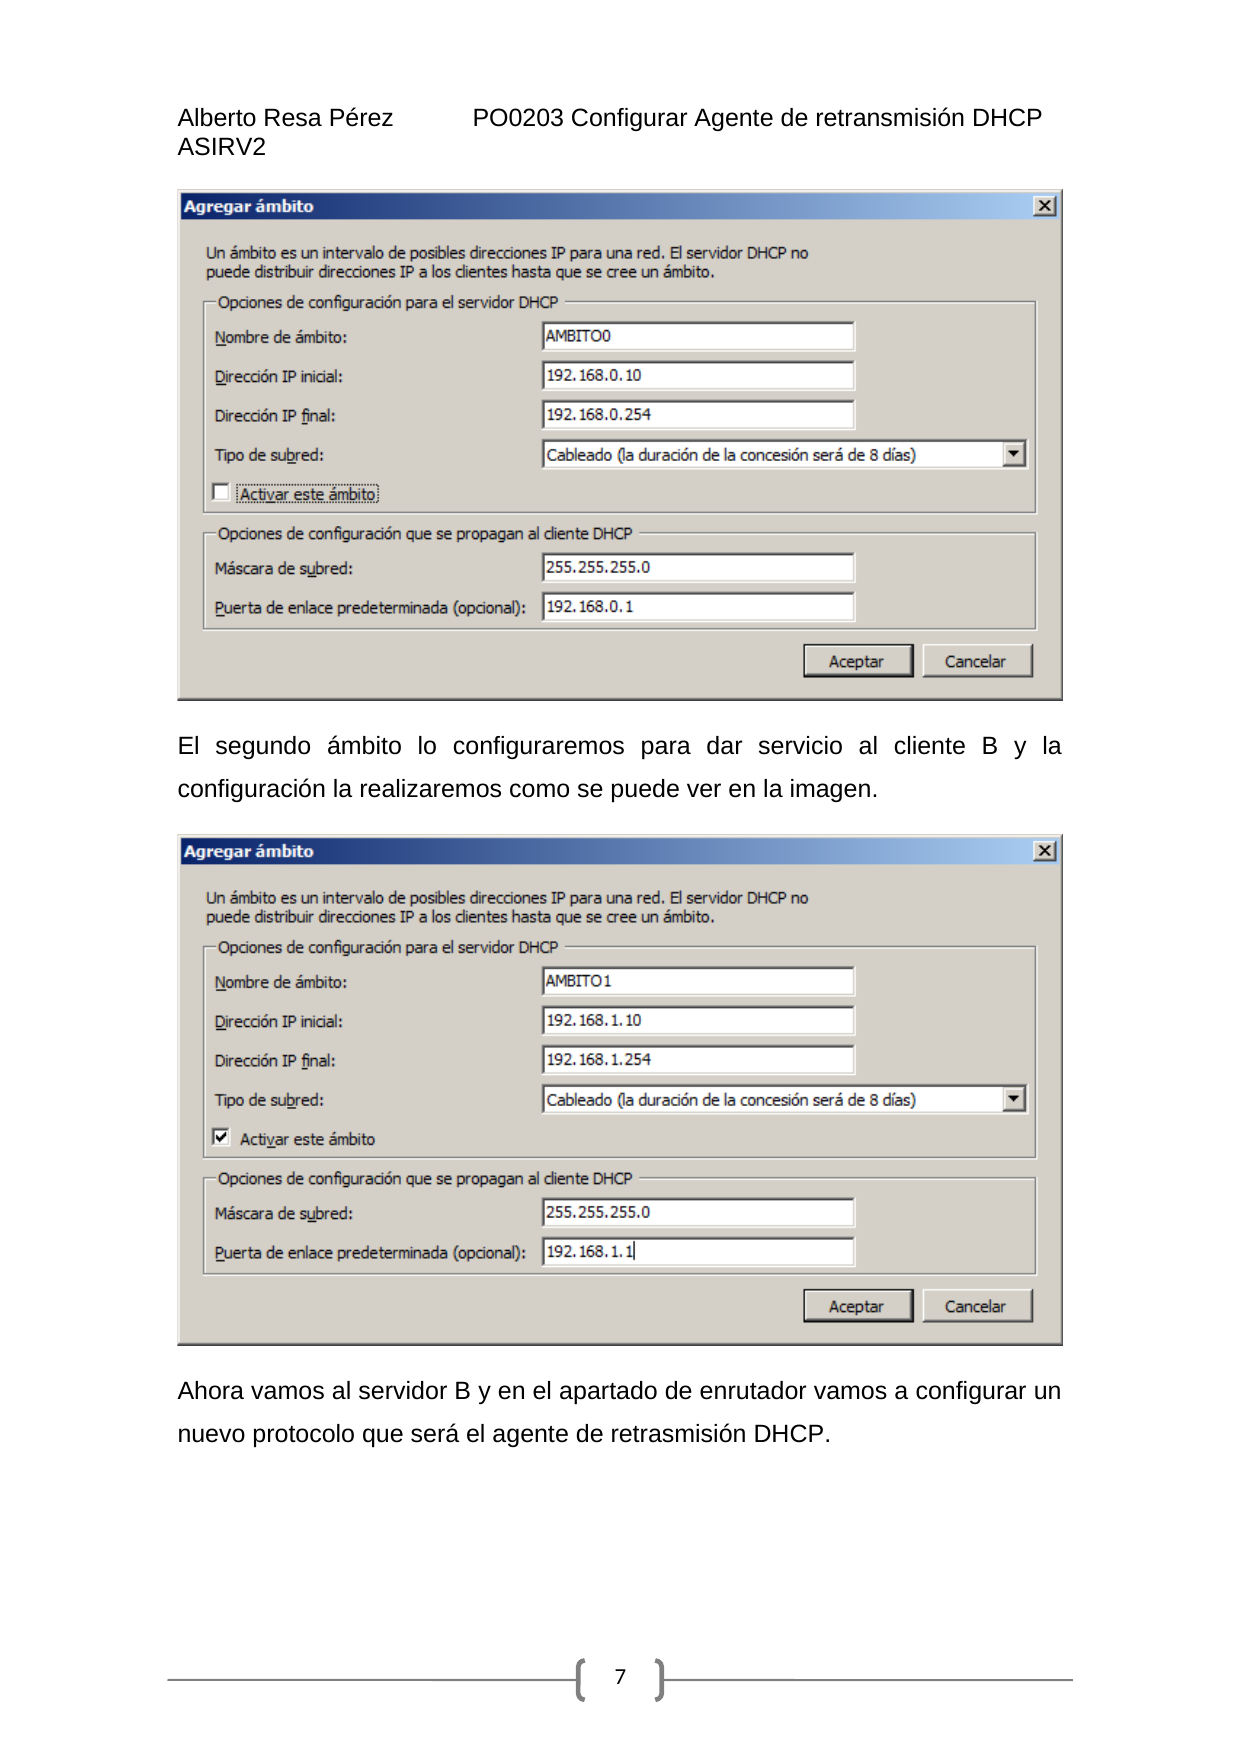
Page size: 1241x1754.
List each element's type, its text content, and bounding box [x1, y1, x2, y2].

text El segundo ámbito lo configuraremos para dar servicio al cliente B y la configuración la realizaremos como se puede ver en la imagen. [177, 731, 1063, 803]
text Ahora vamos al servidor B y en el apartado de enrutador vamos a configurar un nuevo protocolo que será el agente de retrasmisión DHCP. [177, 1376, 1063, 1448]
picture [177, 834, 1063, 1346]
picture [177, 189, 1063, 701]
